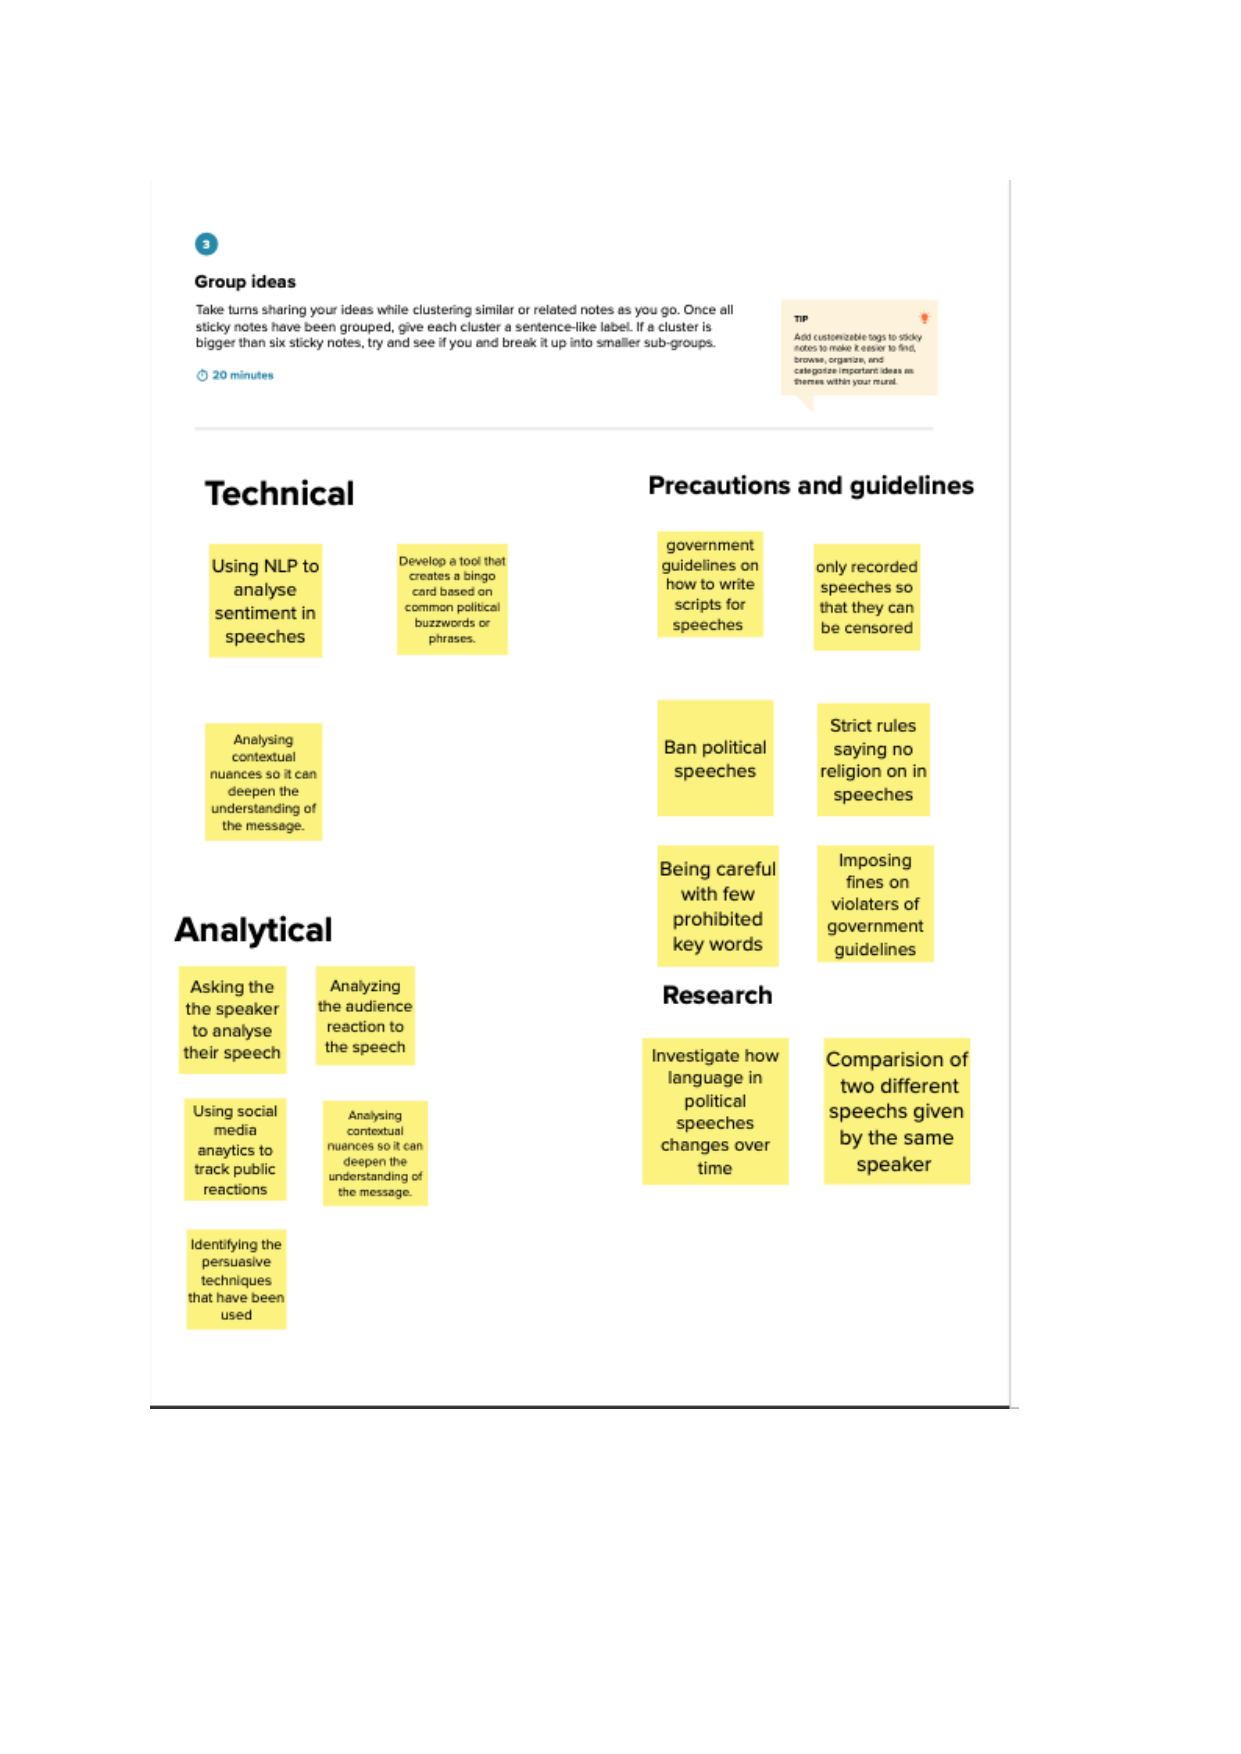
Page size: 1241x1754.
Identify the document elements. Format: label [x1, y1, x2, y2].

picture [150, 180, 1019, 1409]
